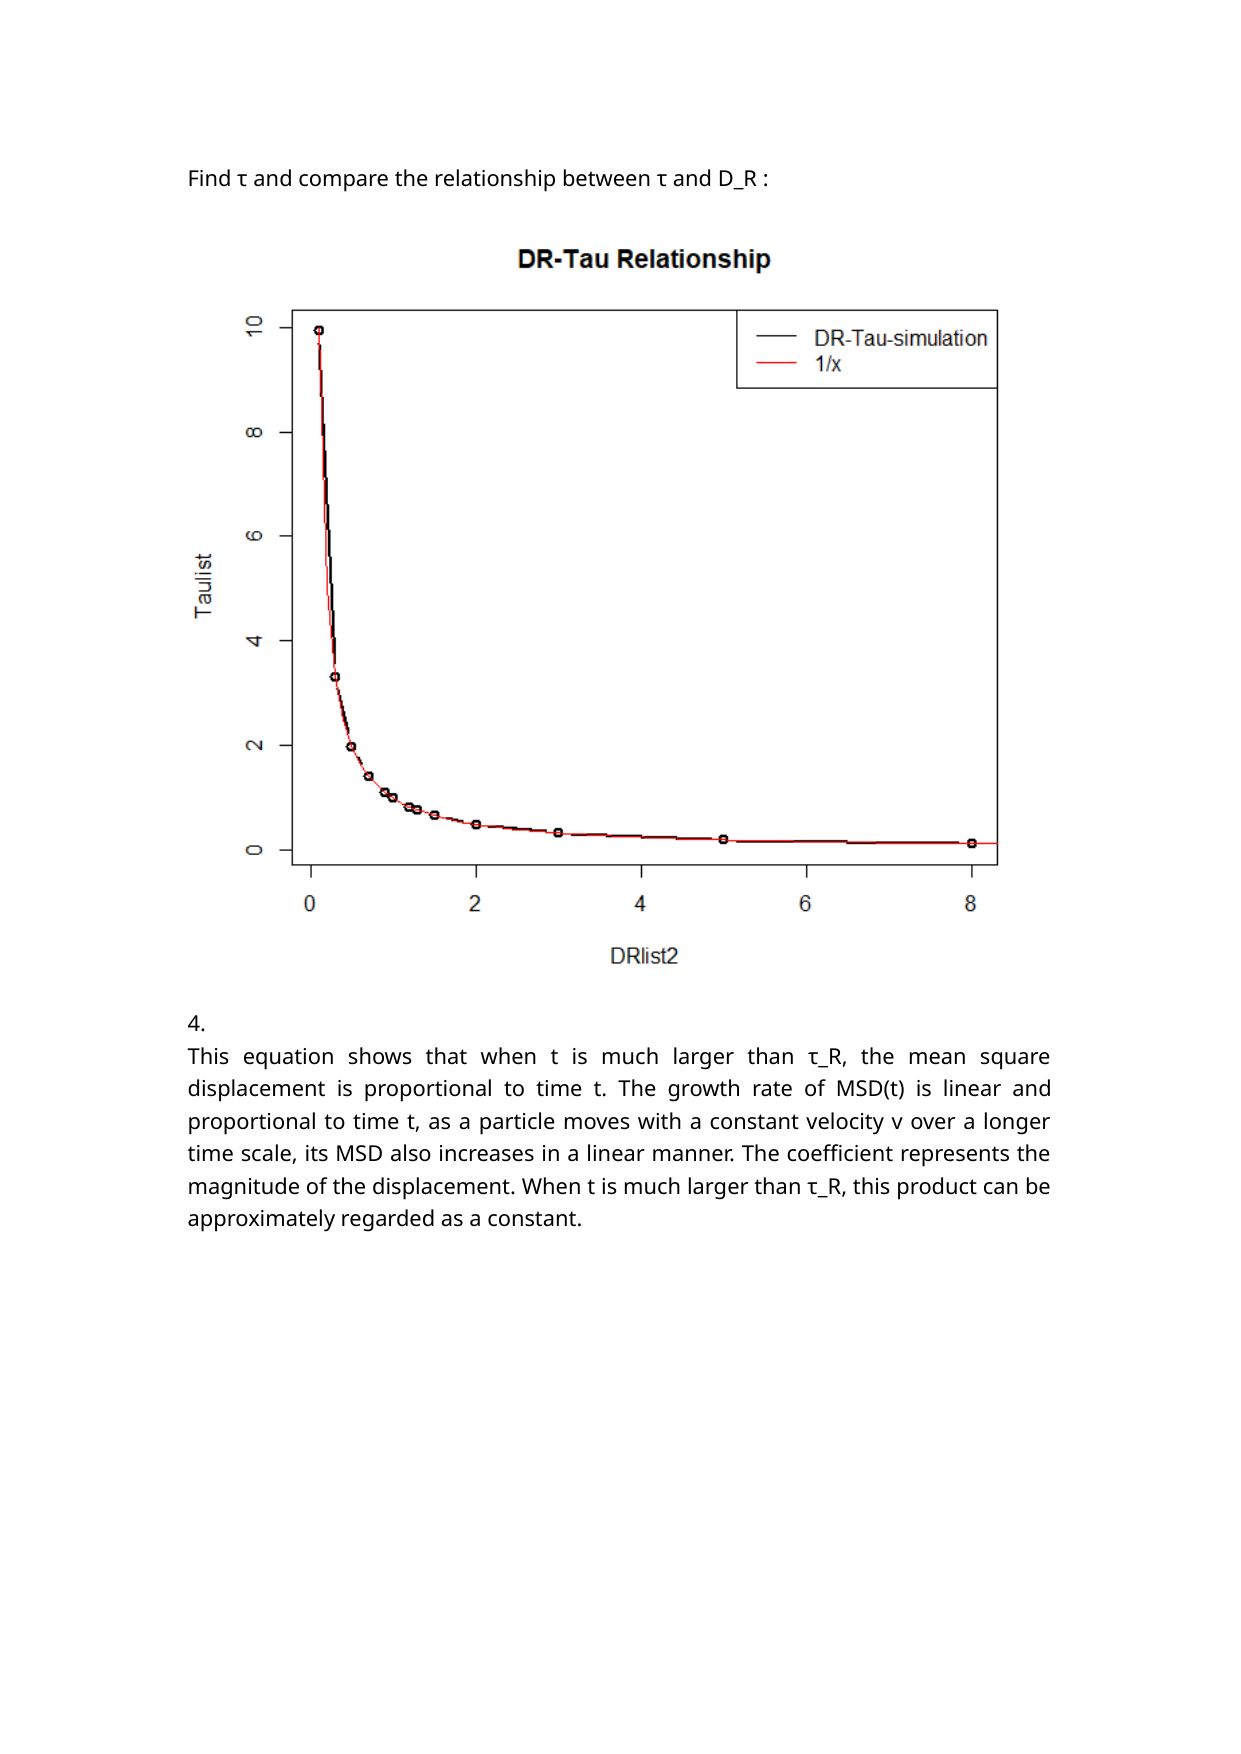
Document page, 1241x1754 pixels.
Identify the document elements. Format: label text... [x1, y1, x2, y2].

text Find τ and compare the relationship between τ and D_R : [187, 162, 1053, 194]
picture [187, 205, 1052, 996]
text This equation shows that when t is much larger than τ_R, the mean square displacement is proportional to time t. The growth rate of MSD(t) is linear and proportional to time t, as a particle moves with a constant velocity v over a longer time scale, its MSD also increases in a linear manner. The coefficient represents the magnitude of the displacement. When t is much larger than τ_R, this product can be approximately regarded as a constant. [187, 1039, 1053, 1234]
